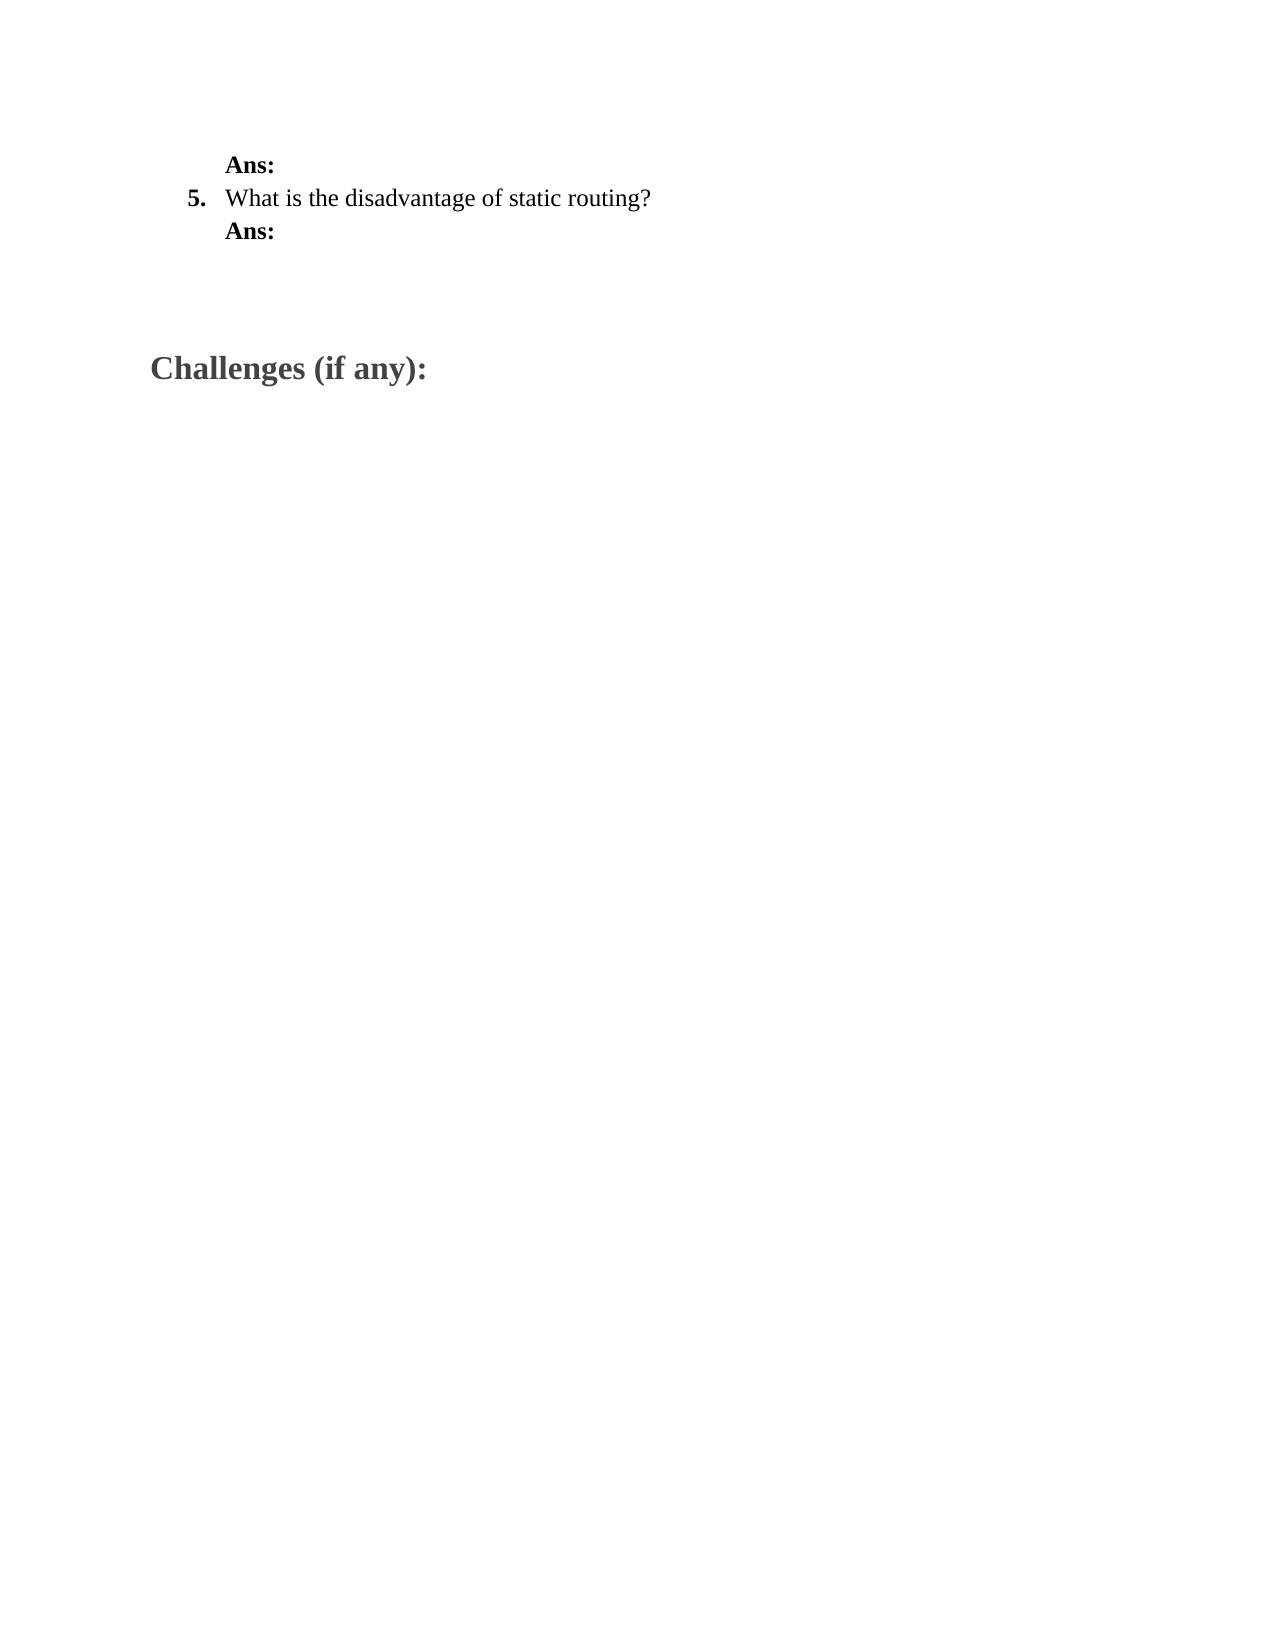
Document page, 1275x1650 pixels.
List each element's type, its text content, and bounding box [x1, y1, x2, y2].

list Ans: [225, 150, 1125, 179]
list What is the disadvantage of static routing? [187, 183, 1125, 212]
subtitle Challenges (if any): [150, 348, 1125, 387]
list Ans: [225, 216, 1125, 245]
